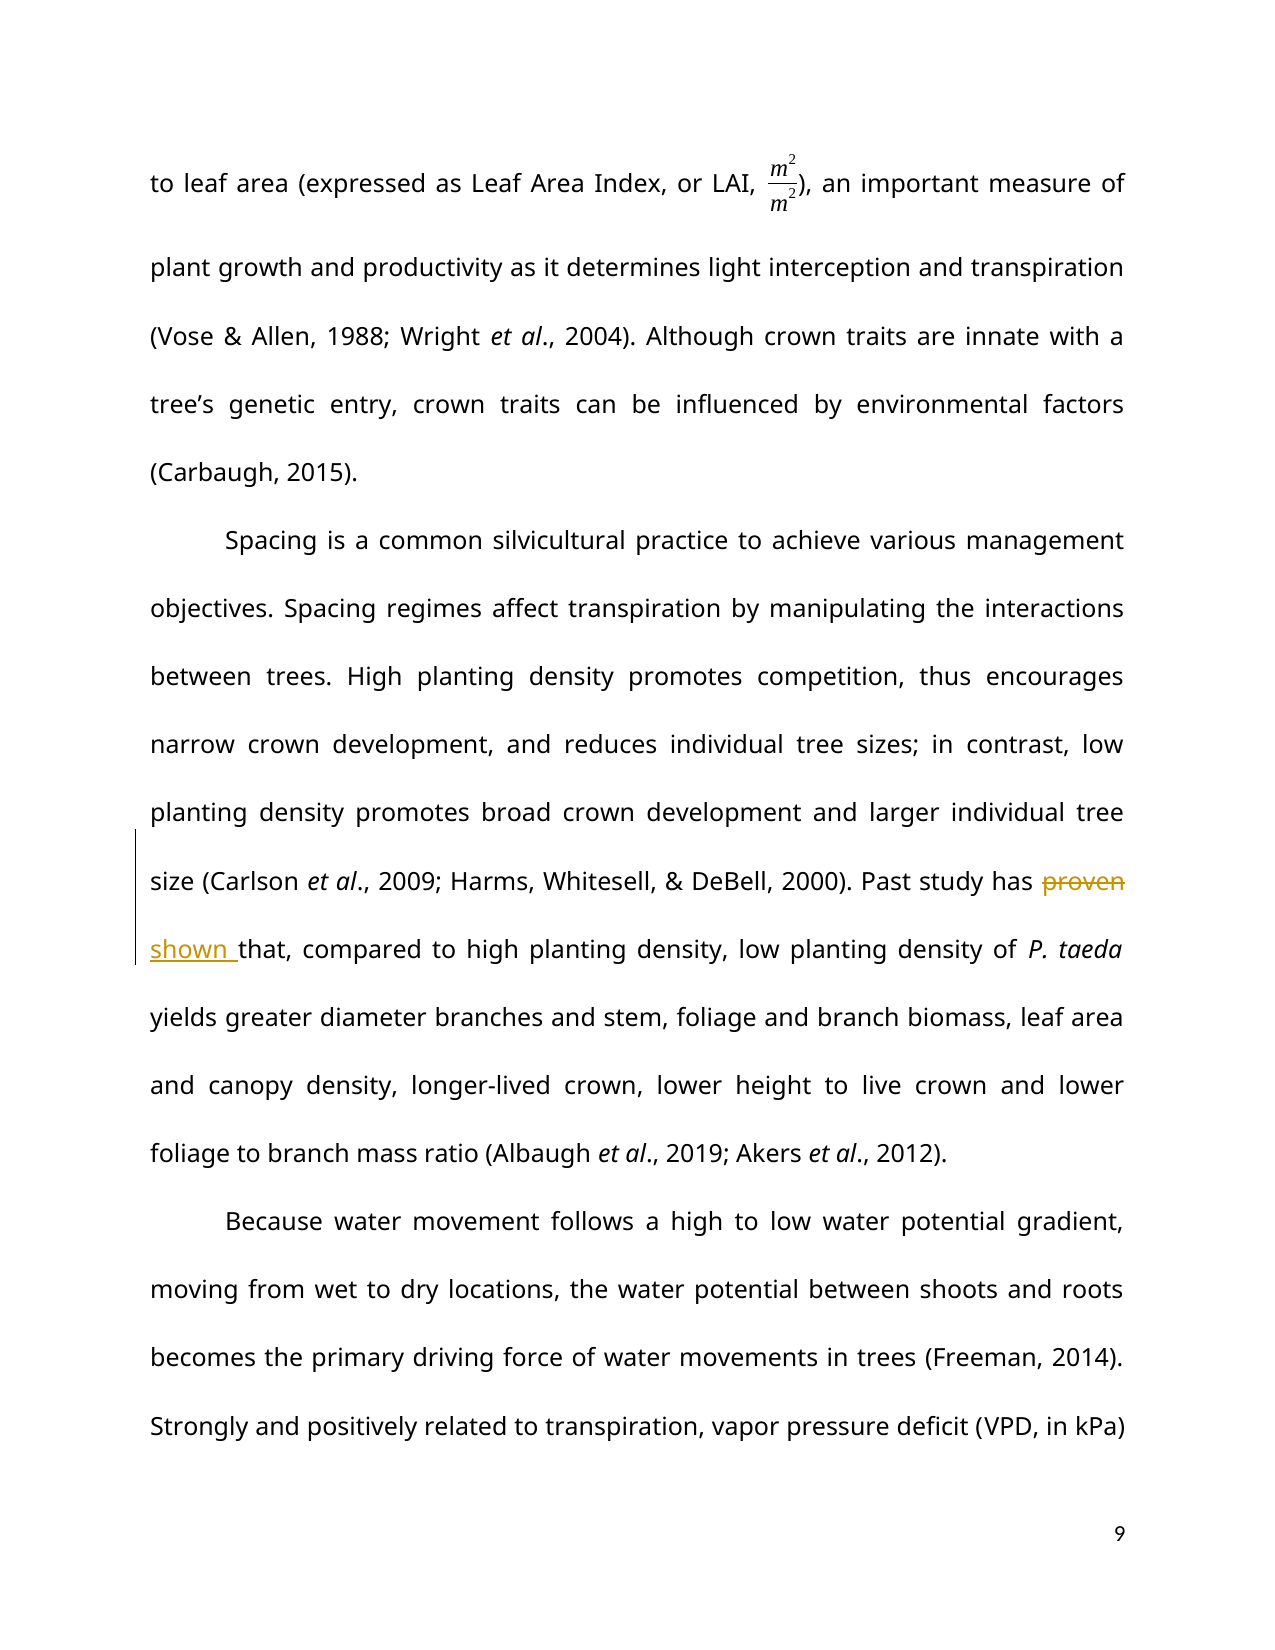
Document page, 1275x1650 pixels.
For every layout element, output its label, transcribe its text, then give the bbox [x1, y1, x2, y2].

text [150, 150, 1125, 488]
text Spacing is a common silvicultural practice to achieve various management objectives. Spacing regimes affect transpiration by manipulating the interactions between trees. High planting density promotes competition, thus encourages narrow crown development, and reduces individual tree sizes; in contrast, low planting density promotes broad crown development and larger individual tree size (Carlson et al., 2009; Harms, Whitesell, & DeBell, 2000). Past study has that, compared to high planting density, low planting density of P. taeda yields greater diameter branches and stem, foliage and branch biomass, leaf area and canopy density, longer-lived crown, lower height to live crown and lower foliage to branch mass ratio (Albaugh et al., 2019; Akers et al., 2012). [150, 523, 1125, 1170]
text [150, 1204, 1125, 1442]
